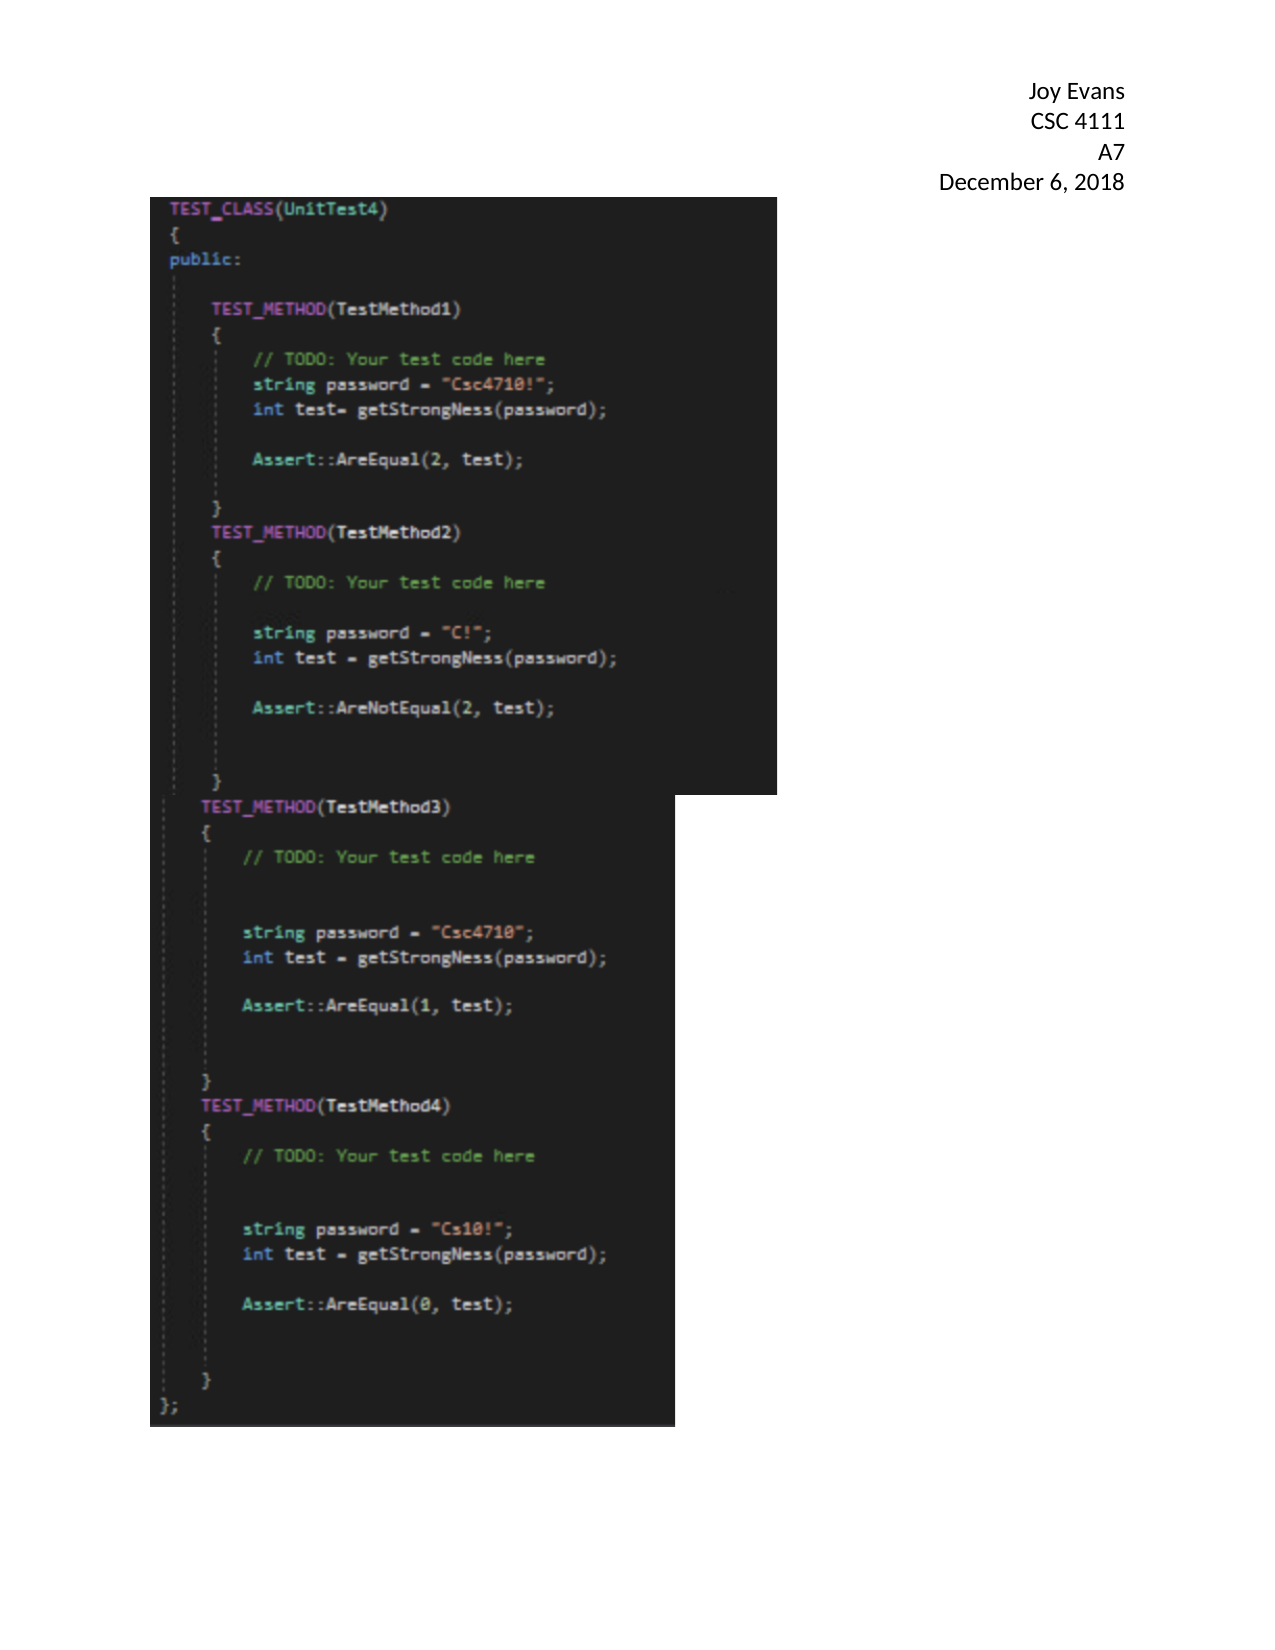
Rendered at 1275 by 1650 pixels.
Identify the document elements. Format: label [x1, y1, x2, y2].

picture [150, 197, 778, 1427]
